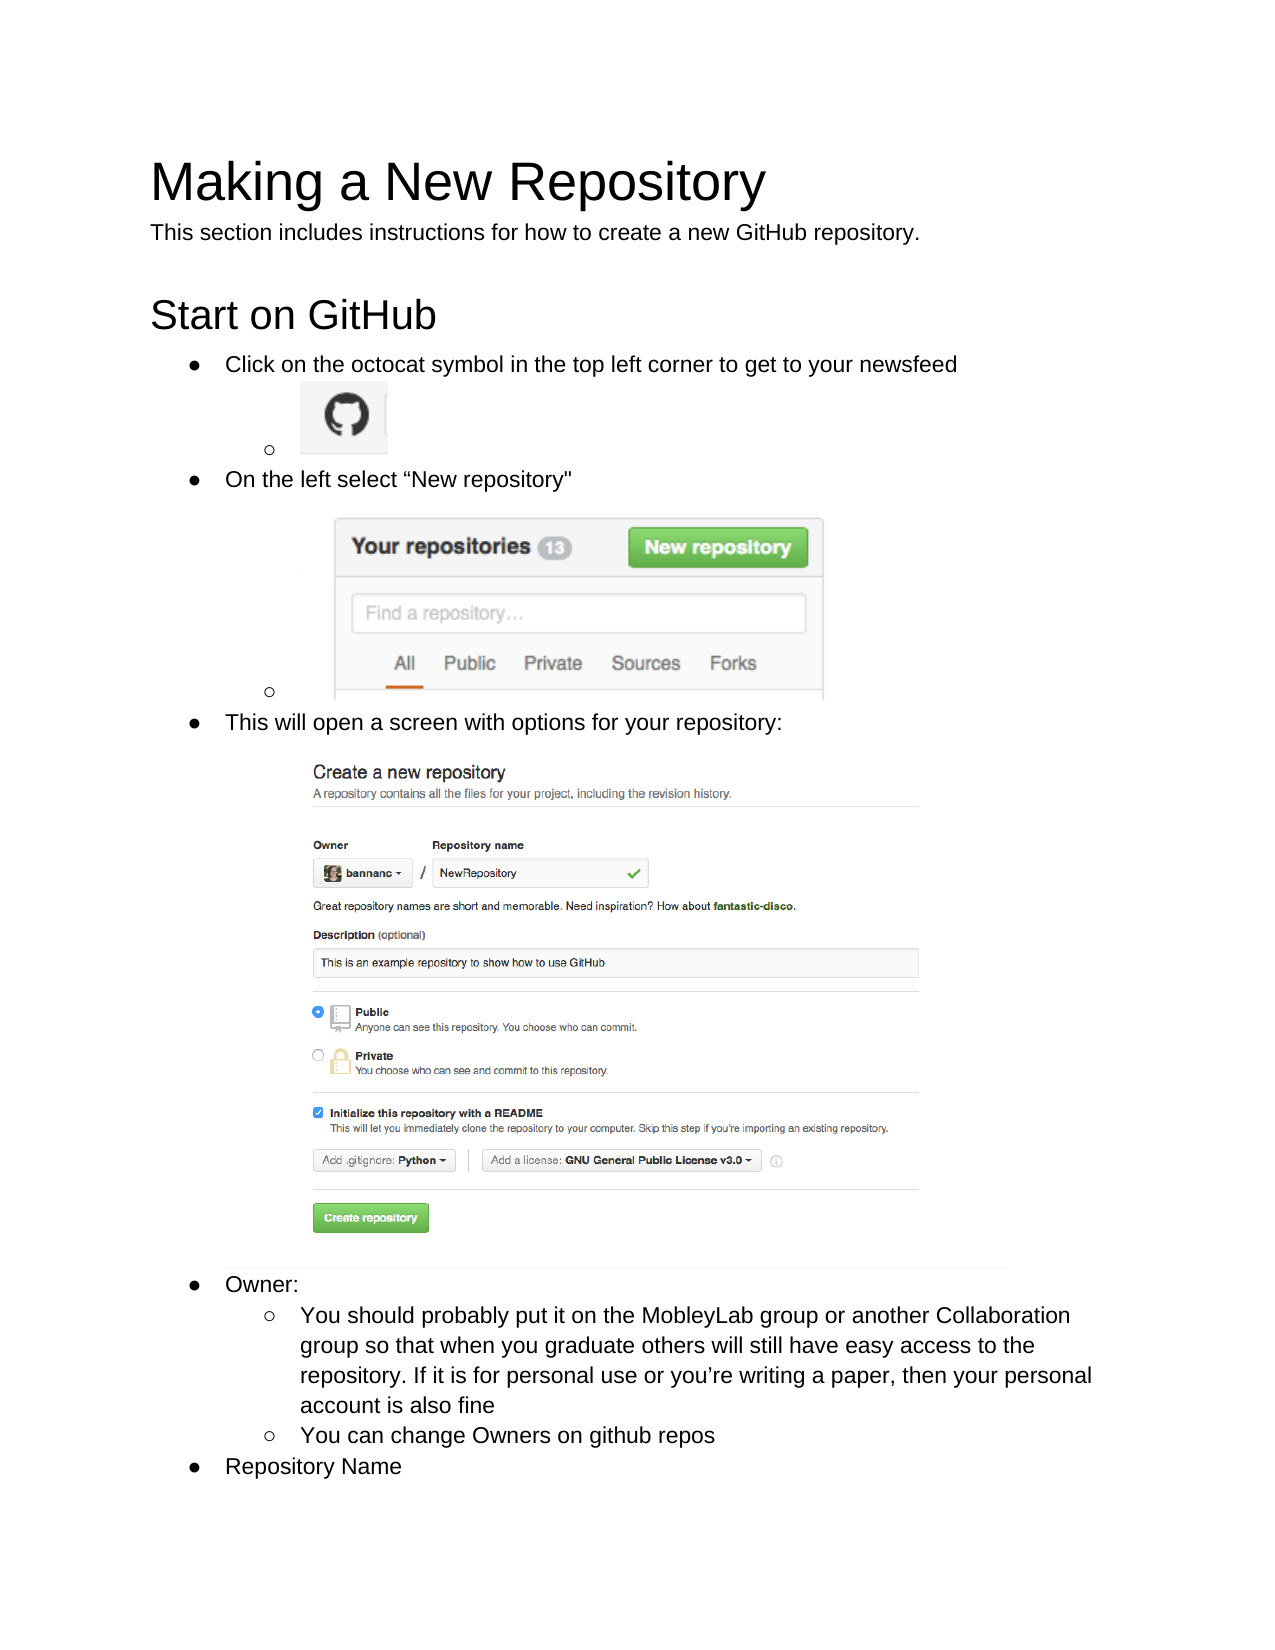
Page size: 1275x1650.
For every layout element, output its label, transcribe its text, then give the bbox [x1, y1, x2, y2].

picture [225, 738, 1009, 1268]
list Owner: [187, 1271, 1125, 1298]
list You should probably put it on the MobleyLab group or another Collaboration group so that when you graduate others will still have easy access to the repository. If it is for personal use or you’re writing a paper, then your personal account is also fine [262, 1302, 1125, 1418]
list Click on the octocat symbol in the top left corner to get to your newsfeed [187, 351, 1125, 377]
list On the left select “New repository" [187, 466, 1125, 493]
list Repository Name [187, 1453, 1125, 1479]
picture [300, 381, 388, 458]
text This section includes instructions for how to create a new GitHub repository. [150, 218, 1125, 245]
title Making a New Repository [150, 150, 1125, 212]
list You can change Owners on github repos [262, 1422, 1125, 1449]
picture [300, 496, 879, 700]
subtitle Start on GitHub [150, 290, 1125, 338]
